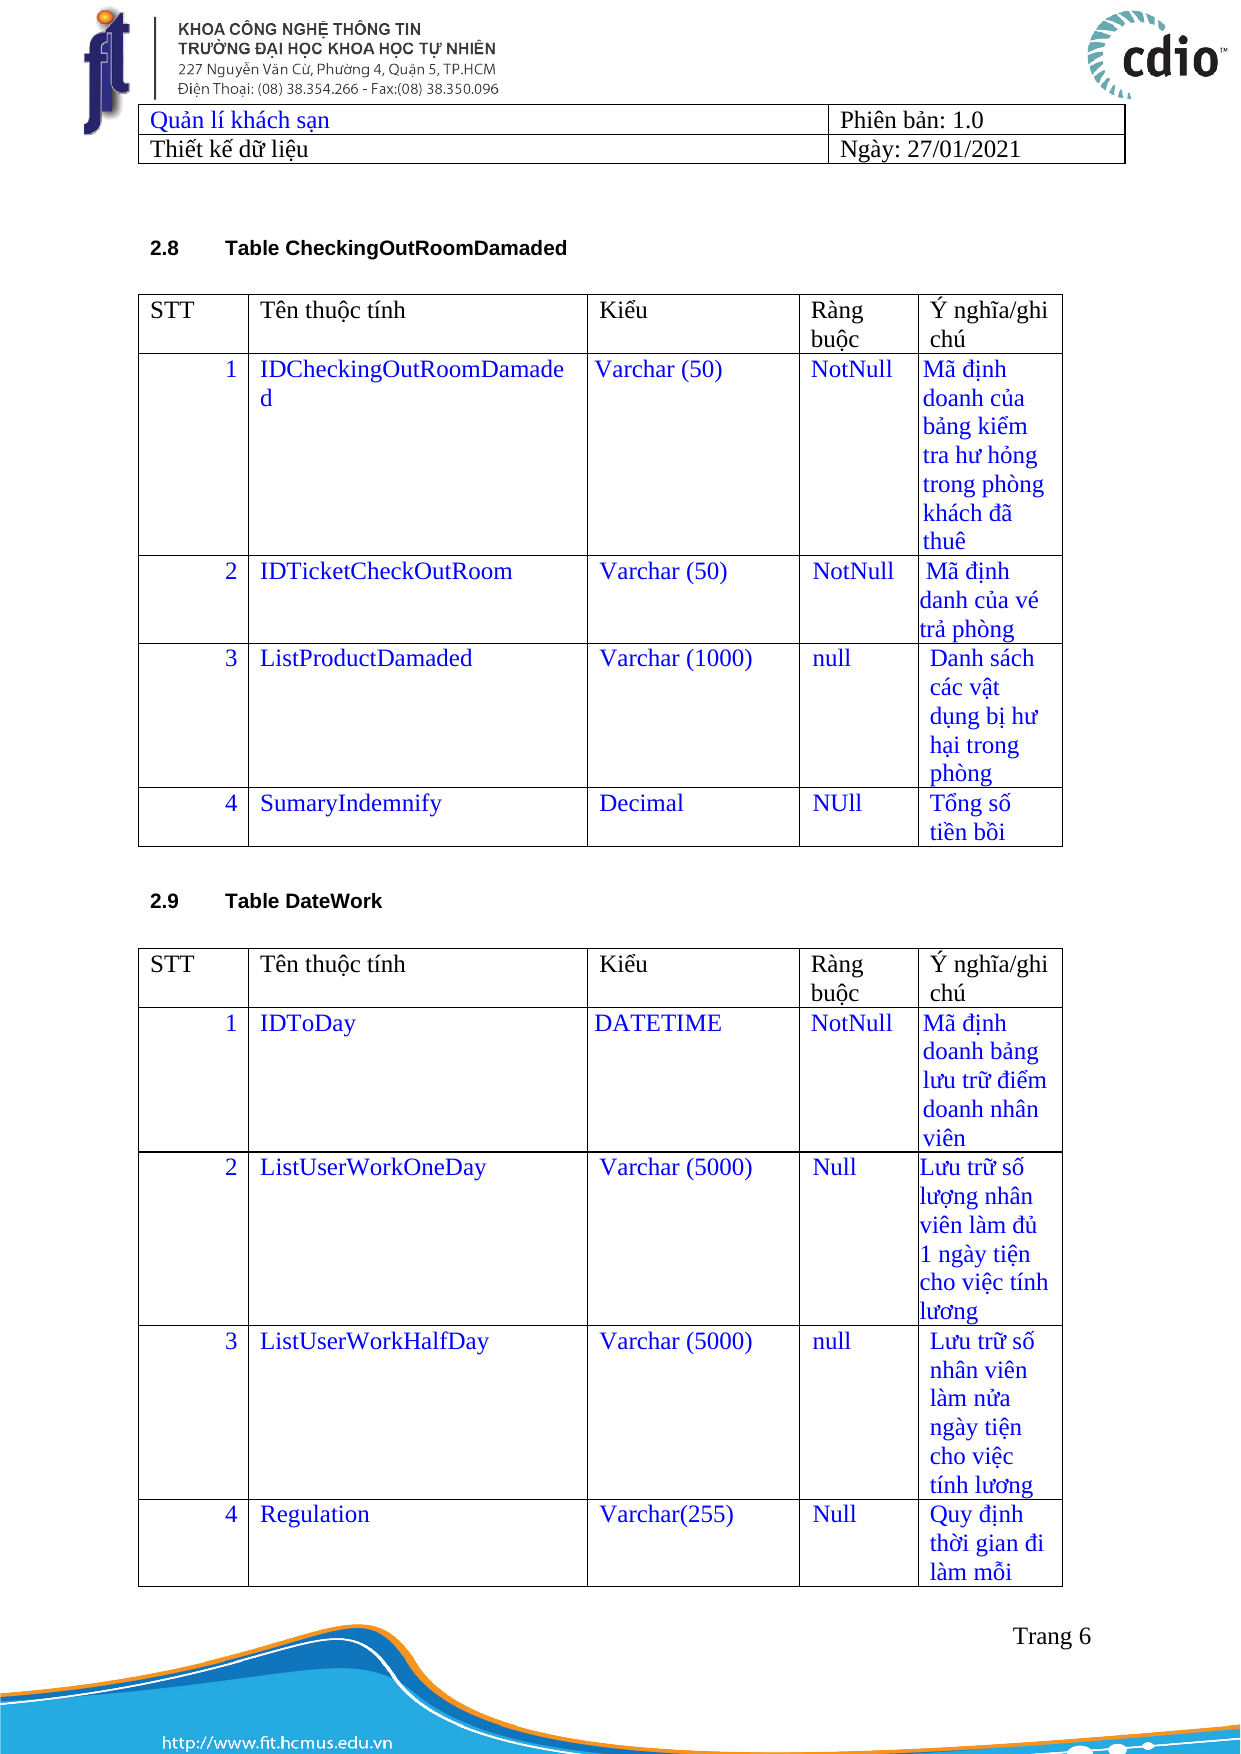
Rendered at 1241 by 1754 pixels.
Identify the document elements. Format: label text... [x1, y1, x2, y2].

table_cell Lưu trữ số nhân viên làm nửa ngày tiện cho việc tính lương [919, 1326, 1062, 1498]
picture [60, 0, 1240, 159]
table_header Kiểu [588, 949, 799, 1007]
table_cell NotNull [800, 556, 918, 642]
table_cell Null [800, 1500, 918, 1586]
table_cell Varchar (50) [588, 354, 799, 555]
table_cell Varchar(255) [588, 1500, 799, 1586]
picture [139, 105, 828, 134]
table_cell Regulation [249, 1500, 587, 1586]
table_cell Varchar (5000) [588, 1326, 799, 1498]
table_header Ràng buộc [800, 295, 918, 353]
table_cell 2 [139, 1153, 248, 1325]
table_cell 3 [139, 644, 248, 787]
table_cell Decimal [588, 788, 799, 846]
table_cell ListUserWorkHalfDay [249, 1326, 587, 1498]
table_cell 4 [139, 788, 248, 846]
table_header Tên thuộc tính [249, 295, 587, 353]
table_header Ý nghĩa/ghi chú [919, 295, 1062, 353]
table_cell Danh sách các vật dụng bị hư hại trong phòng [919, 644, 1062, 787]
table_cell Quy định thời gian đi làm mỗi ngày Ngày thường: 1 Thứ 7,CN: 1.5 Lương [919, 1500, 1062, 1586]
table_cell SumaryIndemnify [249, 788, 587, 846]
table_cell Mã định doanh bảng lưu trữ điểm doanh nhân viên [919, 1008, 1062, 1151]
table_cell IDCheckingOutRoomDamaded [249, 354, 587, 555]
subtitle Table CheckingOutRoomDamaded [150, 234, 1090, 259]
table_cell 1 [139, 354, 248, 555]
table_cell ListUserWorkOneDay [249, 1153, 587, 1325]
table_header Tên thuộc tính [249, 949, 587, 1007]
table_header STT [139, 295, 248, 353]
table_cell 1 [139, 1008, 248, 1151]
table_cell Mã định danh của vé trả phòng [919, 556, 1062, 642]
picture [139, 135, 828, 159]
table_cell Varchar (50) [588, 556, 799, 642]
picture [829, 105, 1124, 134]
table_cell 4 [139, 1500, 248, 1586]
table_header Ý nghĩa/ghi chú [919, 949, 1062, 1007]
table_cell NotNull [800, 354, 918, 555]
table_cell NotNull [800, 1008, 918, 1151]
table_cell Varchar (1000) [588, 644, 799, 787]
table_cell Null [800, 1153, 918, 1325]
table_cell null [800, 1326, 918, 1498]
table_cell Lưu trữ số lượng nhân viên làm đủ 1 ngày tiện cho việc tính lương [919, 1153, 1062, 1325]
table_cell null [800, 644, 918, 787]
table_cell 2 [139, 556, 248, 642]
subtitle Table DateWork [150, 888, 1090, 913]
table_cell 3 [139, 1326, 248, 1498]
picture [829, 135, 1124, 159]
table_cell Tổng số tiền bồi [919, 788, 1062, 846]
table_cell IDTicketCheckOutRoom [249, 556, 587, 642]
table_header Ràng buộc [800, 949, 918, 1007]
table_cell NUll [800, 788, 918, 846]
table_cell Mã định doanh của bảng kiểm tra hư hỏng trong phòng khách đã thuê [919, 354, 1062, 555]
table_cell ListProductDamaded [249, 644, 587, 787]
picture [0, 1621, 1241, 1754]
table_cell IDToDay [249, 1008, 587, 1151]
table_cell DATETIME [588, 1008, 799, 1151]
table_cell Varchar (5000) [588, 1153, 799, 1325]
table_header Kiểu [588, 295, 799, 353]
table_header STT [139, 949, 248, 1007]
